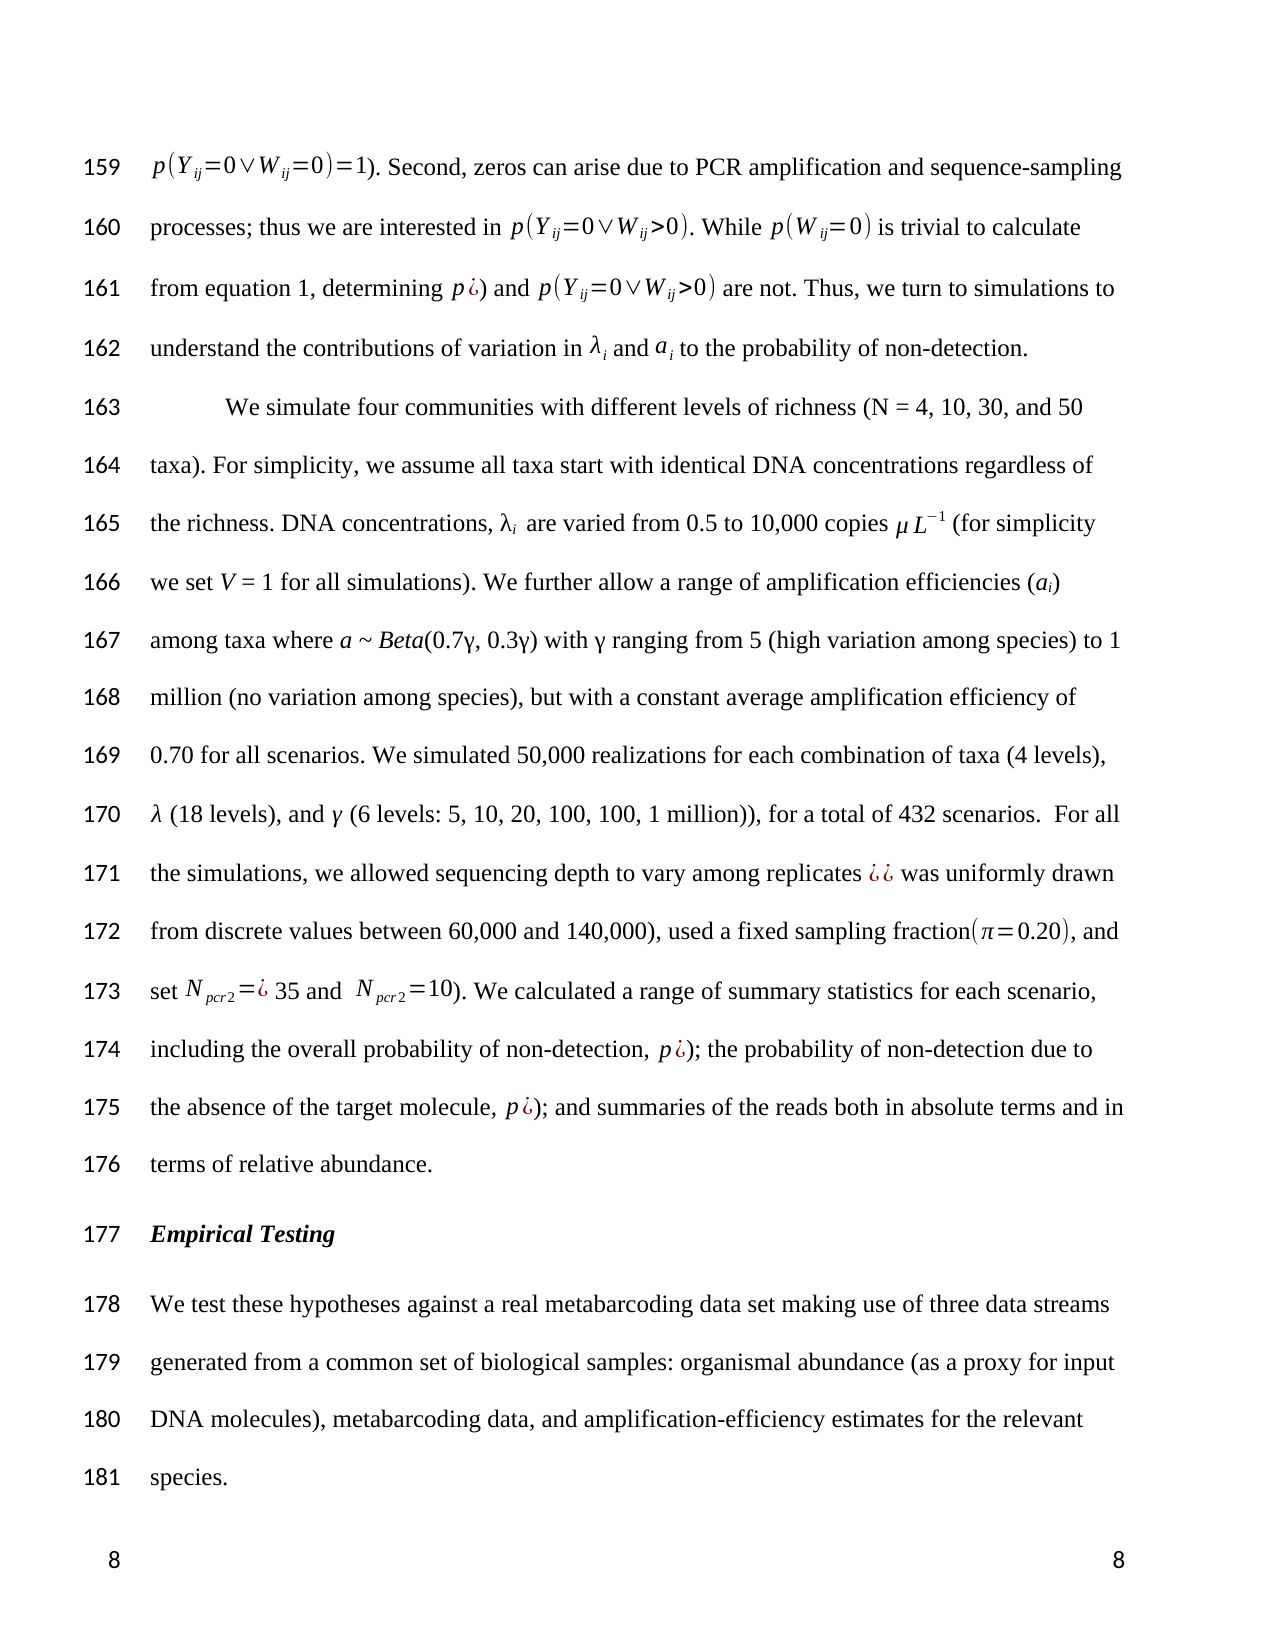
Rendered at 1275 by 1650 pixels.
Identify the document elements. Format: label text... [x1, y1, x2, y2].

text Empirical Testing [150, 1219, 1125, 1248]
text We test these hypotheses against a real metabarcoding data set making use of three data streams generated from a common set of biological samples: organismal abundance (as a proxy for input DNA molecules), metabarcoding data, and amplification-efficiency estimates for the relevant species. [150, 1289, 1125, 1491]
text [150, 150, 1125, 363]
text We simulate four communities with different levels of richness (N = 4, 10, 30, and 50 taxa). For simplicity, we assume all taxa start with identical DNA concentrations regardless of the richness. DNA concentrations, λi are varied from 0.5 to 10,000 copies (for simplicity we set V = 1 for all simulations). We further allow a range of amplification efficiencies (ai) among taxa where a ~ Beta(0.7γ, 0.3γ) with γ ranging from 5 (high variation among species) to 1 million (no variation among species), but with a constant average amplification efficiency of 0.70 for all scenarios. We simulated 50,000 realizations for each combination of taxa (4 levels), (18 levels), and (6 levels: 5, 10, 20, 100, 100, 1 million)), for a total of 432 scenarios. For all the simulations, we allowed sequencing depth to vary among replicates was uniformly drawn from discrete values between 60,000 and 140,000), used a fixed sampling fraction, and set 35 and ). We calculated a range of summary statistics for each scenario, including the overall probability of non-detection, ); the probability of non-detection due to the absence of the target molecule, ); and summaries of the reads both in absolute terms and in terms of relative abundance. [150, 392, 1124, 1178]
